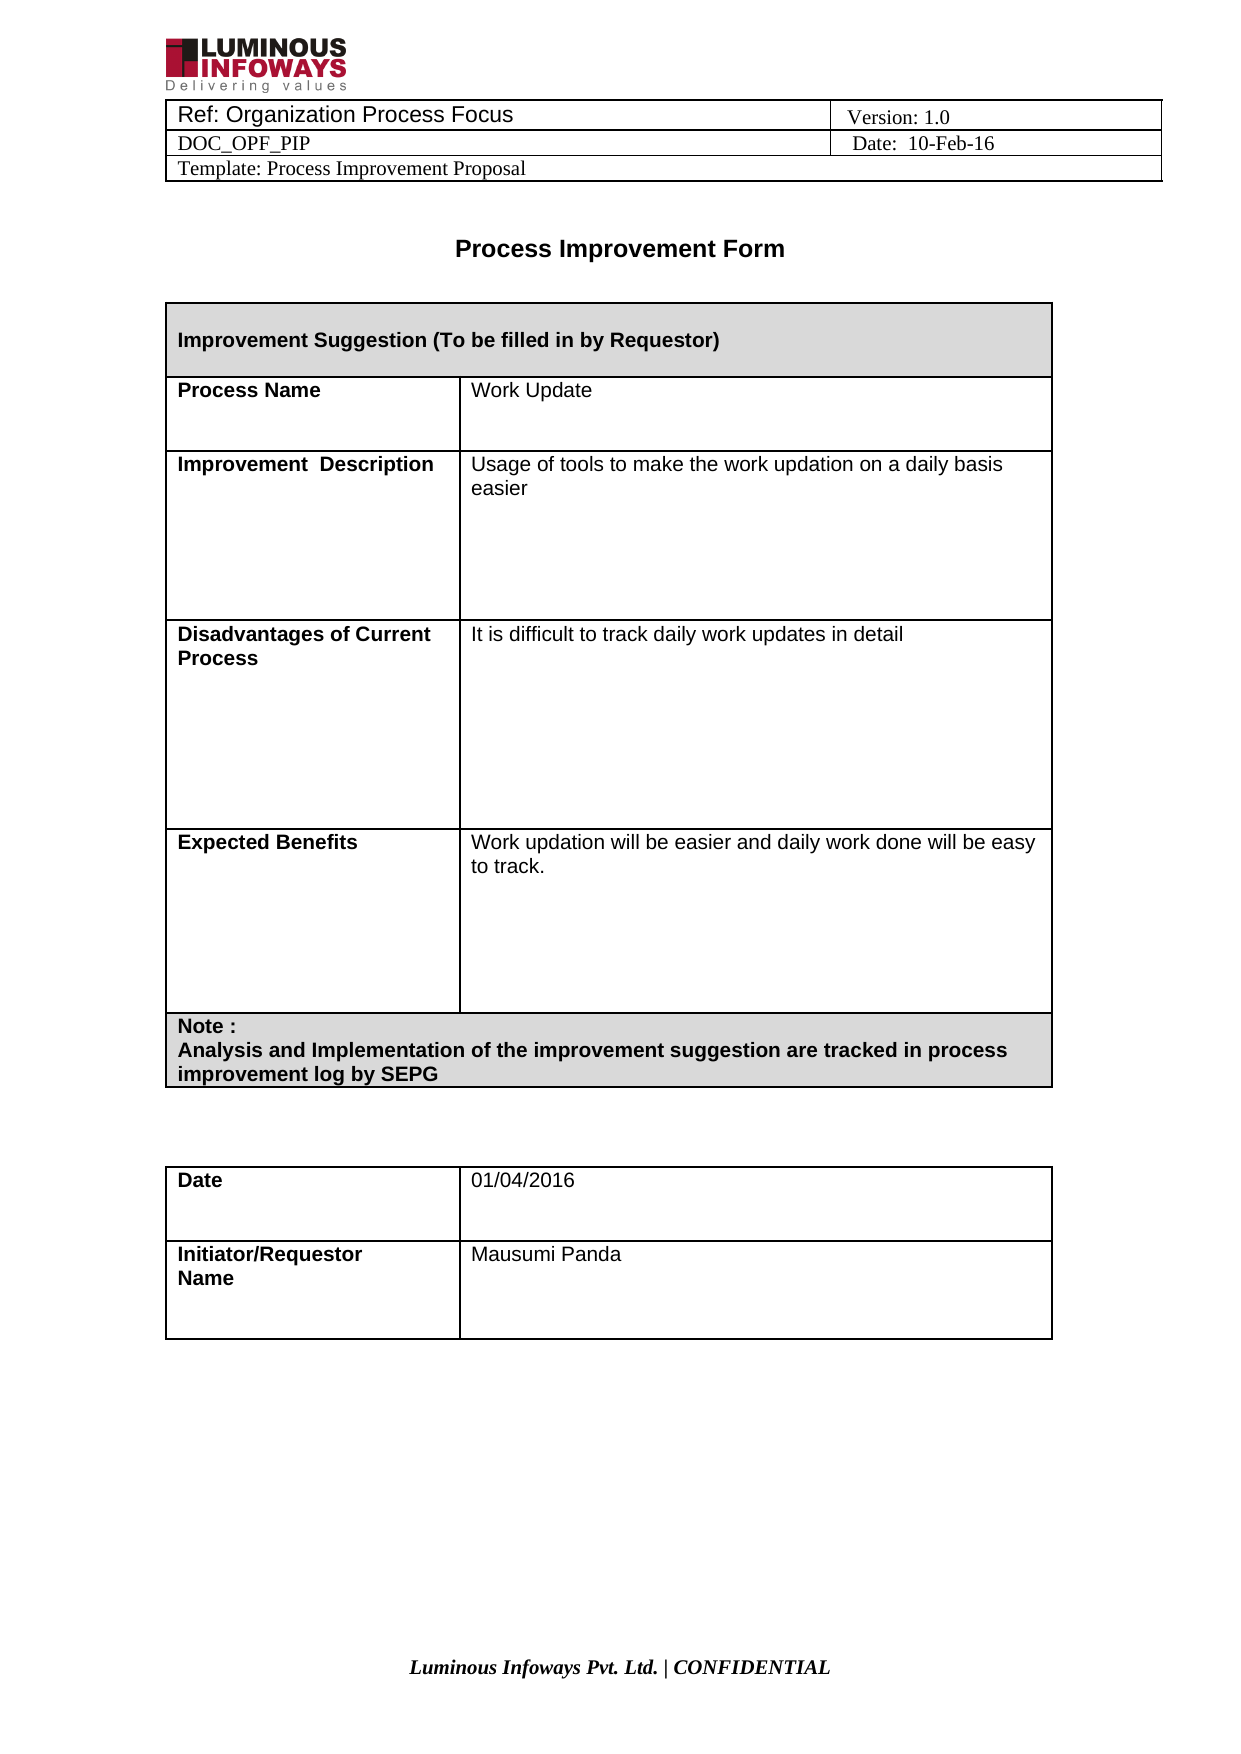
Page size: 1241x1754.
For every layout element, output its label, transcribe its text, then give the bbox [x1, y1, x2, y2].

text Process Improvement Form [177, 234, 1063, 263]
table_cell Process Name [167, 378, 459, 449]
table_cell Improvement Description [167, 452, 459, 619]
table_cell Initiator/Requestor Name [167, 1242, 459, 1338]
table_header Improvement Suggestion (To be filled in by Requestor) [167, 304, 1051, 376]
table_header Date [167, 1168, 459, 1240]
table_cell Note : Analysis and Implementation of the improvement suggestion are tracked in process improvement log by SEPG [167, 1014, 1051, 1086]
table_cell Usage of tools to make the work updation on a daily basis easier [461, 452, 1051, 619]
table_cell Work Update [461, 378, 1051, 449]
table_cell It is difficult to track daily work updates in detail [461, 621, 1051, 828]
table_cell Work updation will be easier and daily work done will be easy to track. [461, 830, 1051, 1012]
picture [166, 38, 346, 93]
table_header 01/04/2016 [461, 1168, 1051, 1240]
table_cell Disadvantages of Current Process [167, 621, 459, 828]
table_cell Mausumi Panda [461, 1242, 1051, 1338]
table_cell Expected Benefits [167, 830, 459, 1012]
